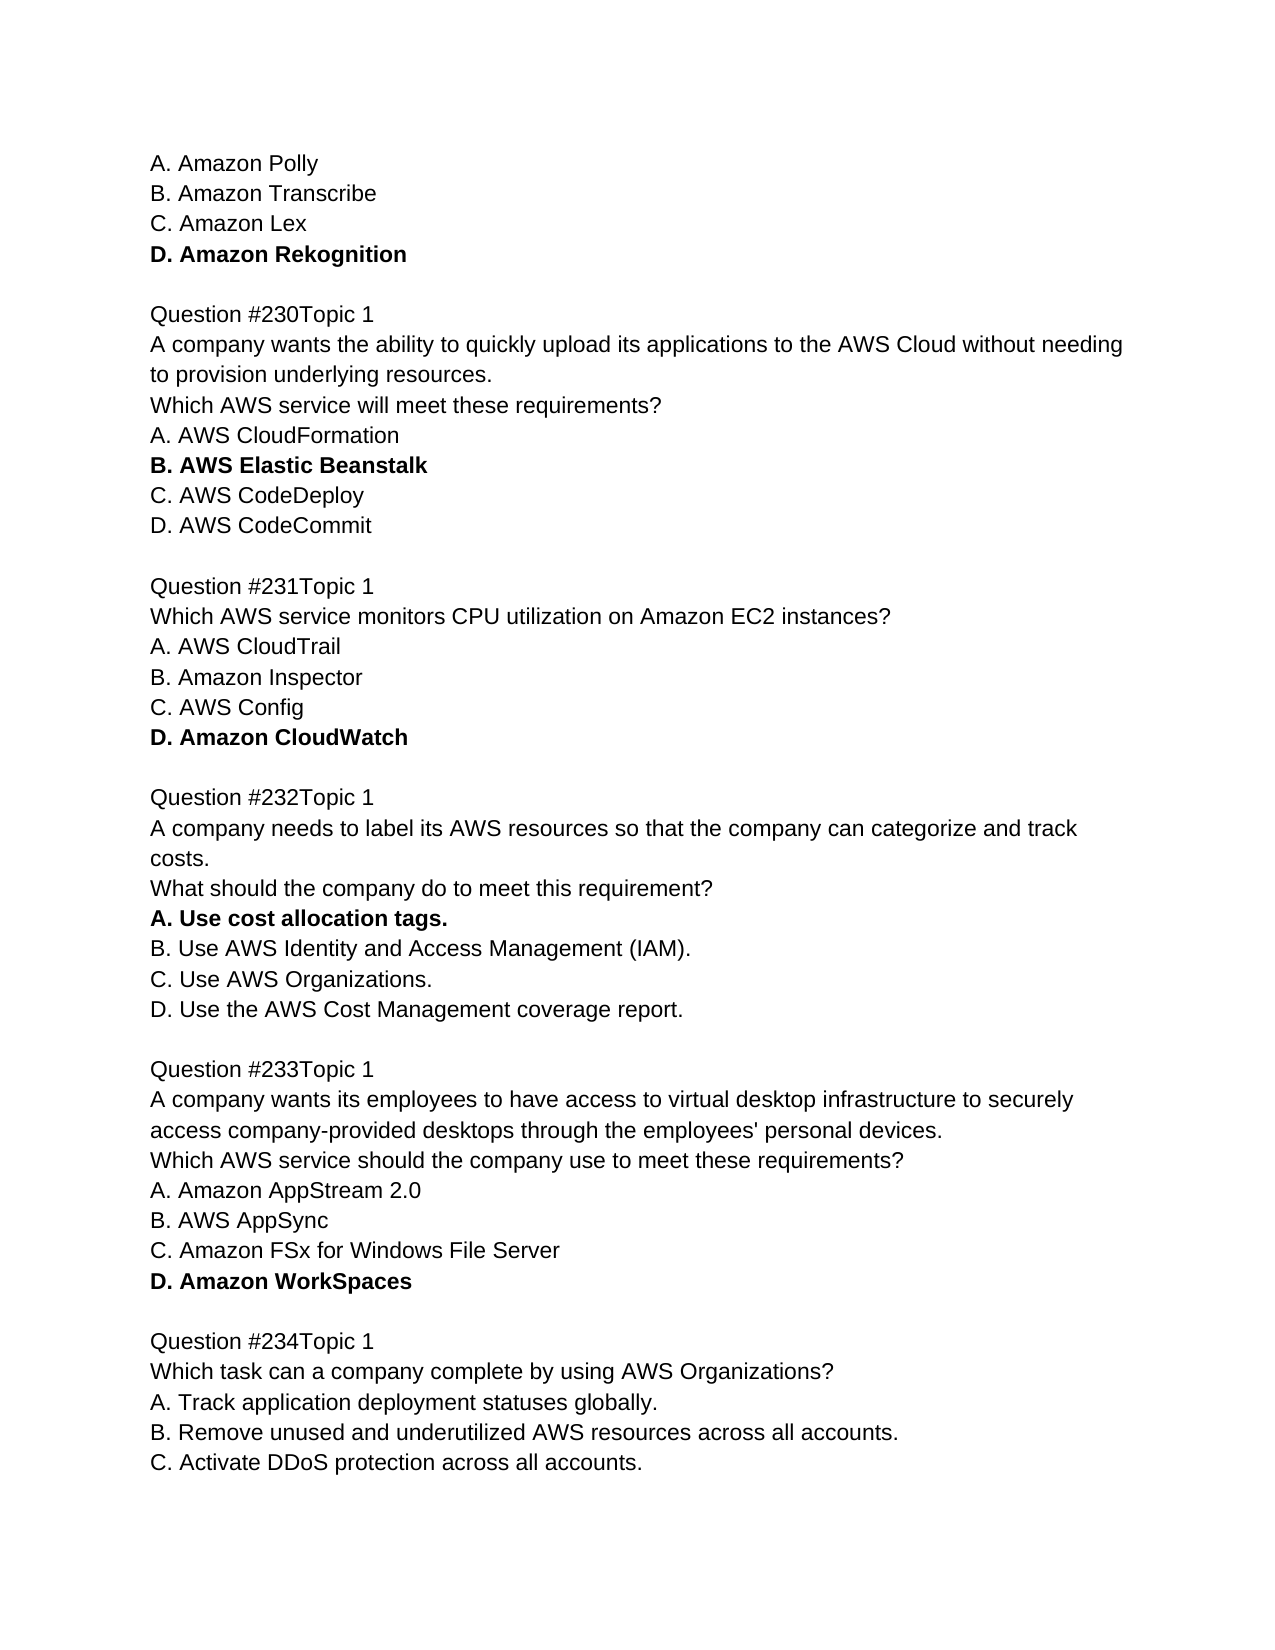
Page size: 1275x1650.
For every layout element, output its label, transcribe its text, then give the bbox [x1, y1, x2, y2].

text B. Amazon Transcribe [150, 180, 1125, 207]
text C. AWS Config [150, 694, 1125, 720]
text B. AWS AppSync [150, 1207, 1125, 1234]
text Question #233Topic 1 [150, 1056, 1125, 1083]
text A. Track application deployment statuses globally. [150, 1388, 1125, 1415]
text B. Remove unused and underutilized AWS resources across all accounts. [150, 1419, 1125, 1445]
text Question #231Topic 1 [150, 573, 1125, 599]
text Which task can a company complete by using AWS Organizations? [150, 1358, 1125, 1385]
text D. Amazon WorkSpaces [150, 1268, 1125, 1294]
text C. Amazon Lex [150, 210, 1125, 237]
text Question #232Topic 1 [150, 784, 1125, 811]
text B. AWS Elastic Beanstalk [150, 452, 1125, 478]
text A. Amazon Polly [150, 150, 1125, 176]
text B. Use AWS Identity and Access Management (IAM). [150, 935, 1125, 962]
text Question #234Topic 1 [150, 1328, 1125, 1354]
text A company wants the ability to quickly upload its applications to the AWS Cloud without needing to provision underlying resources. [150, 331, 1125, 388]
text What should the company do to meet this requirement? [150, 875, 1125, 901]
text B. Amazon Inspector [150, 663, 1125, 690]
text A. Amazon AppStream 2.0 [150, 1177, 1125, 1203]
text D. Amazon CloudWatch [150, 724, 1125, 750]
text A company needs to label its AWS resources so that the company can categorize and track costs. [150, 814, 1125, 871]
text A. AWS CloudFormation [150, 422, 1125, 448]
text A. AWS CloudTrail [150, 633, 1125, 660]
text Question #230Topic 1 [150, 301, 1125, 327]
text Which AWS service should the company use to meet these requirements? [150, 1147, 1125, 1173]
text Which AWS service will meet these requirements? [150, 392, 1125, 418]
text A company wants its employees to have access to virtual desktop infrastructure to securely access company-provided desktops through the employees' personal devices. [150, 1086, 1125, 1143]
text C. Use AWS Organizations. [150, 966, 1125, 992]
text D. Amazon Rekognition [150, 241, 1125, 267]
text C. AWS CodeDeploy [150, 482, 1125, 509]
text D. AWS CodeCommit [150, 512, 1125, 539]
text Which AWS service monitors CPU utilization on Amazon EC2 instances? [150, 603, 1125, 629]
text C. Amazon FSx for Windows File Server [150, 1237, 1125, 1264]
text A. Use cost allocation tags. [150, 905, 1125, 932]
text C. Activate DDoS protection across all accounts. [150, 1449, 1125, 1475]
text D. Use the AWS Cost Management coverage report. [150, 996, 1125, 1022]
